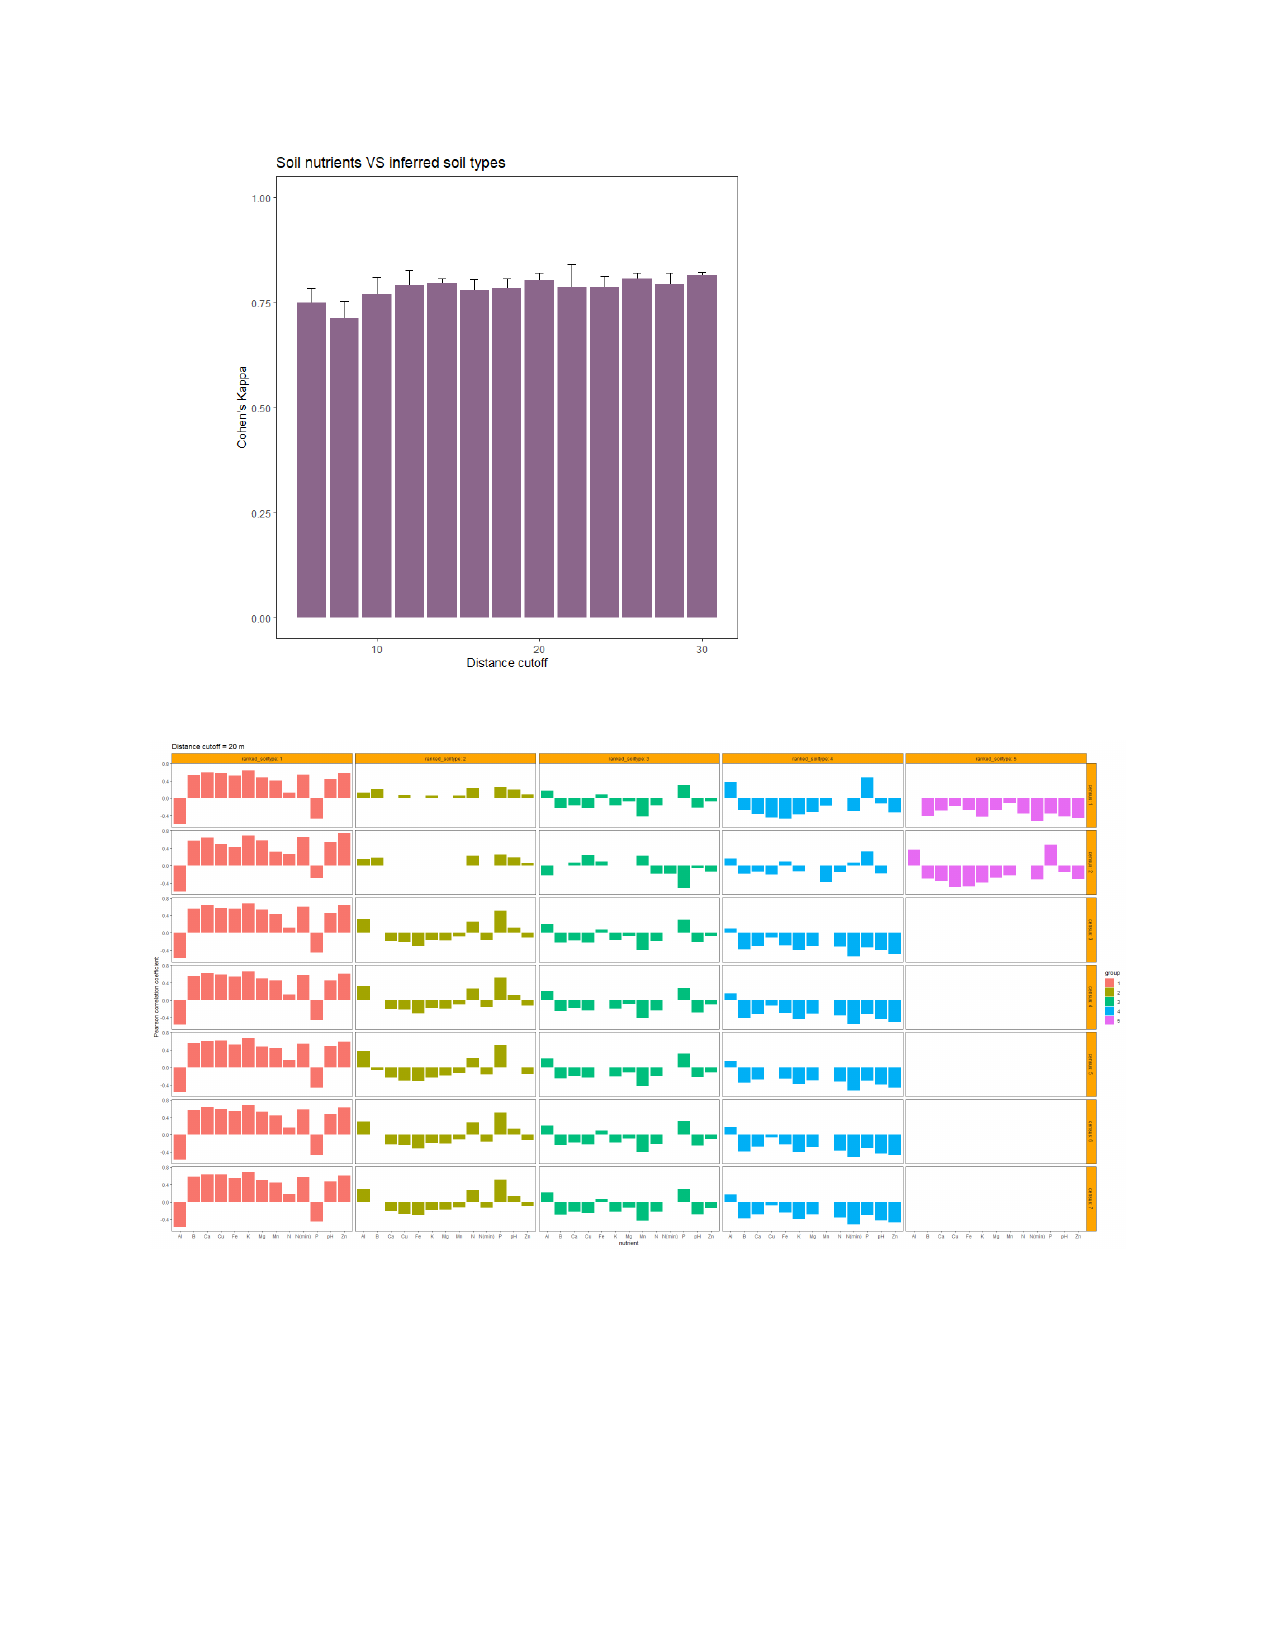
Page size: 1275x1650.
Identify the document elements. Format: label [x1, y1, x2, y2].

picture [150, 150, 823, 675]
picture [150, 740, 1125, 1249]
